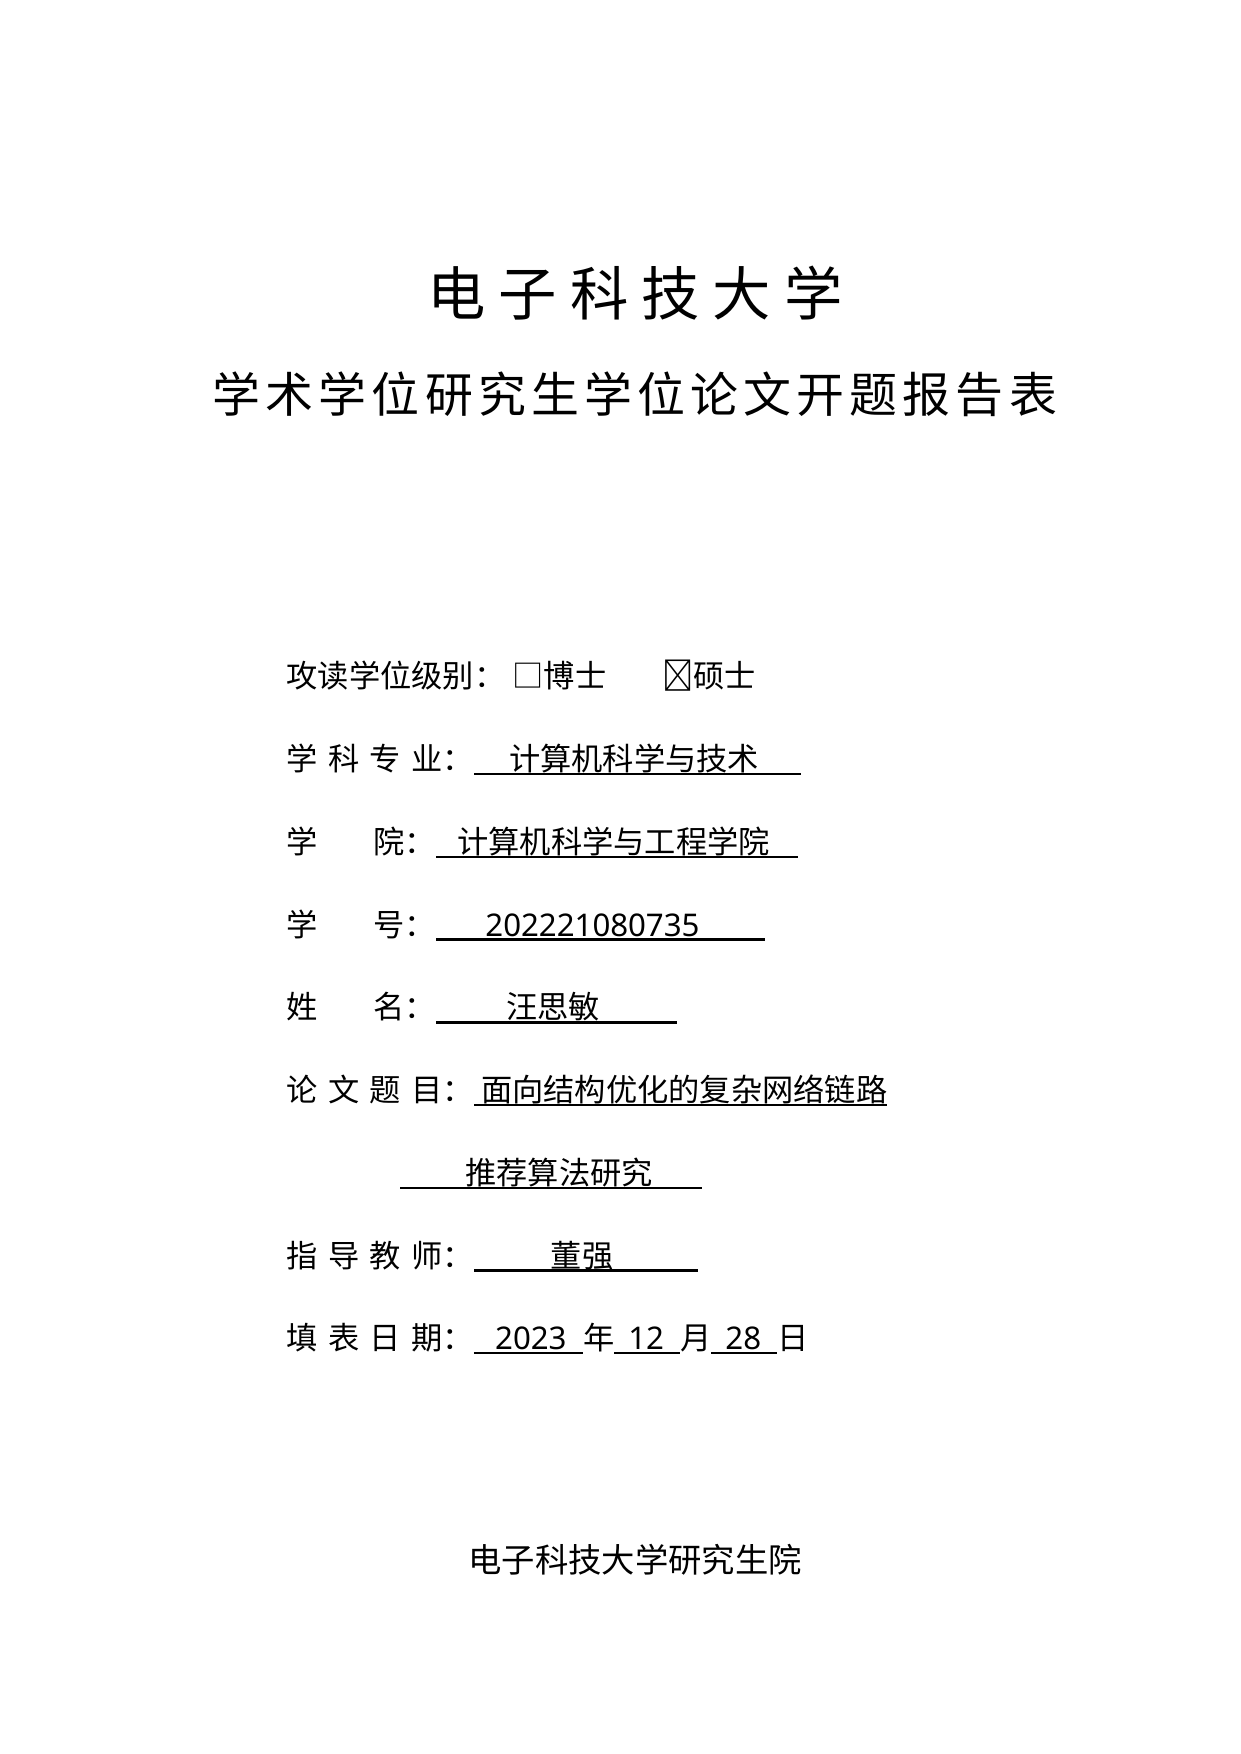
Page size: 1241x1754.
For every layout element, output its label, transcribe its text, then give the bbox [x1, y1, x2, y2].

text 学科专业： 计算机科学与技术 [153, 734, 1116, 779]
text 电 子 科 技 大 学 [153, 248, 1116, 332]
text 学术学位研究生学位论文开题报告表 [153, 357, 1116, 427]
text 攻读学位级别： □博士 硕士 [153, 652, 1116, 697]
text 学 号： 202221080735 [153, 900, 1116, 945]
text 指导教师： 董强 [153, 1231, 1116, 1276]
text 姓 名： 汪思敏 [153, 983, 1116, 1028]
text 推荐算法研究 [153, 1148, 1116, 1193]
text 填表日期： 2023 年 12 月 28 日 [153, 1313, 1116, 1359]
text 电子科技大学研究生院 [153, 1534, 1116, 1582]
text 论文题目： 面向结构优化的复杂网络链路 [153, 1065, 1116, 1111]
text 学 院： 计算机科学与工程学院 [153, 817, 1116, 862]
